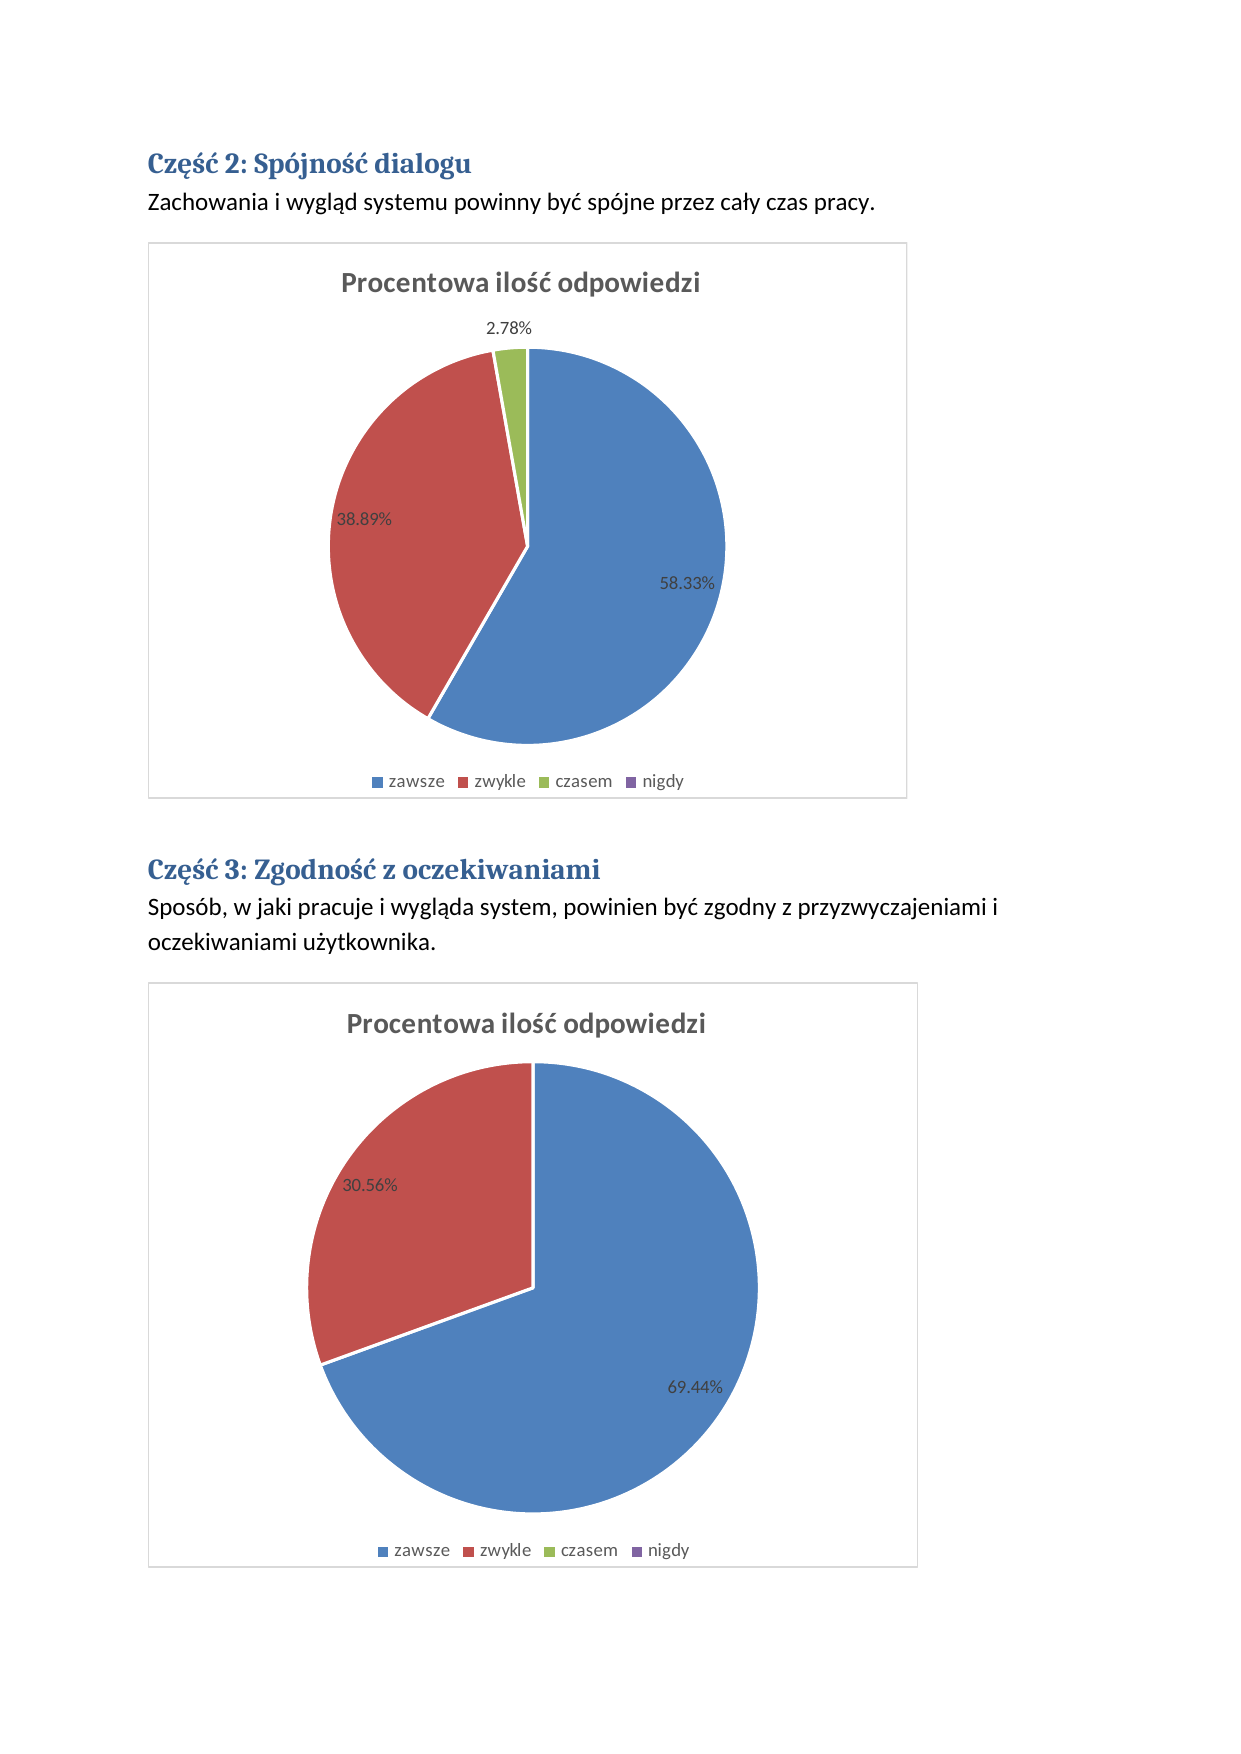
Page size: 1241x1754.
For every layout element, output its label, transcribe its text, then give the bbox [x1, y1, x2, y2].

text Sposób, w jaki pracuje i wygląda system, powinien być zgodny z przyzwyczajeniami i oczekiwaniami użytkownika. [148, 892, 1093, 957]
subtitle Część 2: Spójność dialogu [148, 148, 1093, 181]
subtitle Część 3: Zgodność z oczekiwaniami [148, 853, 1093, 887]
text Zachowania i wygląd systemu powinny być spójne przez cały czas pracy. [148, 186, 1093, 217]
